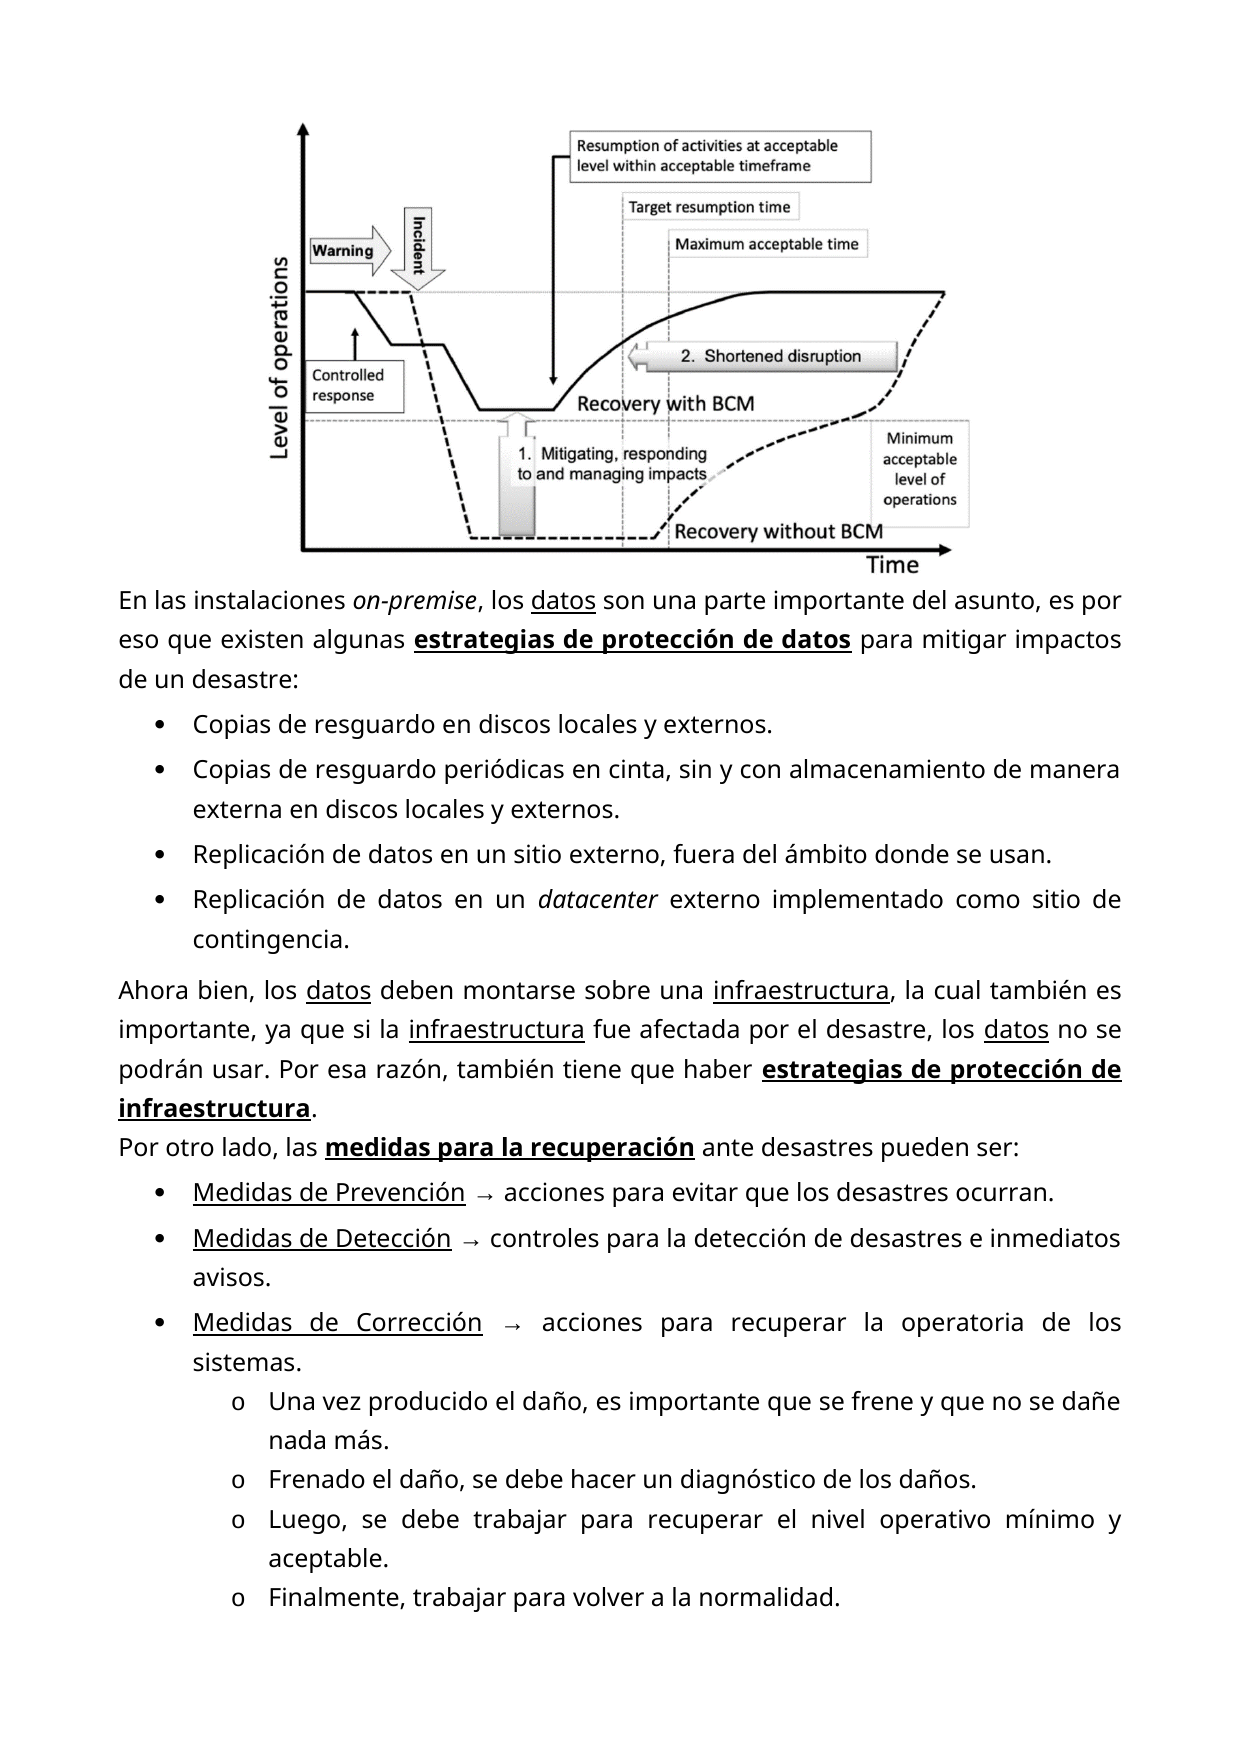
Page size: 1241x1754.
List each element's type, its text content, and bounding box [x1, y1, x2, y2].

list Una vez producido el daño, es importante que se frene y que no se dañe nada más. [231, 1383, 1122, 1457]
list Frenado el daño, se debe hacer un diagnóstico de los daños. [231, 1462, 1122, 1496]
list Replicación de datos en un datacenter externo implementado como sitio de contingencia. [155, 882, 1122, 955]
list Finalmente, trabajar para volver a la normalidad. [231, 1580, 1122, 1614]
list Replicación de datos en un sitio externo, fuera del ámbito donde se usan. [155, 837, 1122, 871]
list Medidas de Detección → controles para la detección de desastres e inmediatos avisos. [155, 1220, 1122, 1294]
list Medidas de Corrección → acciones para recuperar la operatoria de los sistemas. [155, 1305, 1122, 1378]
text Ahora bien, los datos deben montarse sobre una infraestructura, la cual también es importante, ya que si la infraestructura fue afectada por el desastre, los datos no se podrán usar. Por esa razón, también tiene que haber estrategias de protección de infraestructura. [118, 973, 1122, 1124]
text Por otro lado, las medidas para la recuperación ante desastres pueden ser: [118, 1129, 1122, 1164]
list Luego, se debe trabajar para recuperar el nivel operativo mínimo y aceptable. [231, 1501, 1122, 1575]
list Copias de resguardo periódicas en cinta, sin y con almacenamiento de manera externa en discos locales y externos. [155, 752, 1122, 825]
picture [265, 118, 975, 579]
text En las instalaciones on-premise, los datos son una parte importante del asunto, es por eso que existen algunas estrategias de protección de datos para mitigar impactos de un desastre: [118, 583, 1122, 695]
list Medidas de Prevención → acciones para evitar que los desastres ocurran. [155, 1175, 1122, 1209]
list Copias de resguardo en discos locales y externos. [155, 707, 1122, 741]
